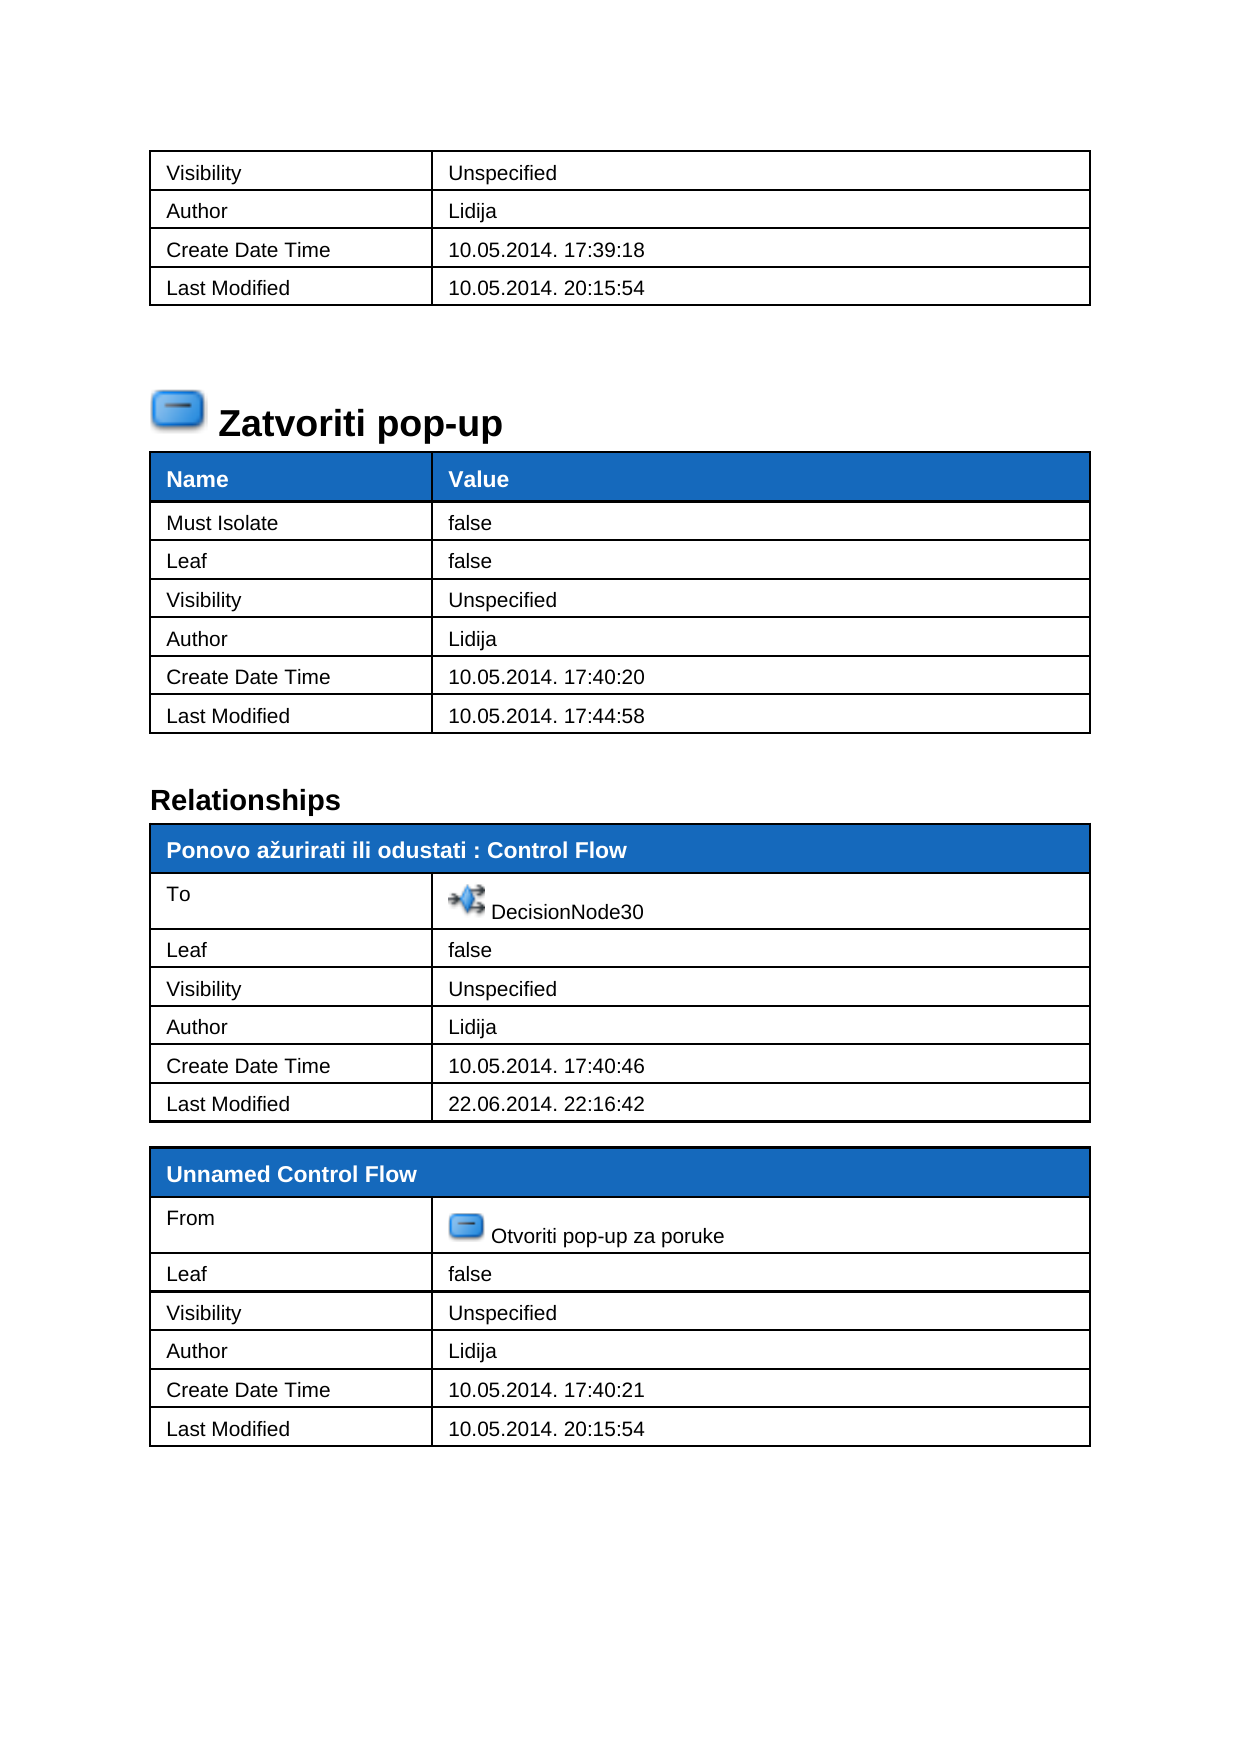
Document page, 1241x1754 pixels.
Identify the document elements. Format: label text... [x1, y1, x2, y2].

table_cell Lidija [433, 1331, 1089, 1367]
table_cell Last Modified [151, 1084, 431, 1120]
table_cell 10.05.2014. 17:40:46 [433, 1045, 1089, 1082]
table_cell Leaf [151, 1254, 431, 1290]
table_header Unnamed Control Flow [151, 1149, 1089, 1196]
table_cell Visibility [151, 152, 431, 188]
table_cell Create Date Time [151, 229, 431, 266]
table_cell 10.05.2014. 17:44:58 [433, 695, 1089, 732]
table_cell Author [151, 1331, 431, 1367]
table_cell Lidija [433, 1007, 1089, 1043]
table_cell DecisionNode30 [433, 874, 1089, 928]
table_cell Create Date Time [151, 1045, 431, 1082]
table_cell 10.05.2014. 17:39:18 [433, 229, 1089, 266]
subtitle Zatvoriti pop-up [150, 379, 1090, 445]
table_cell false [433, 541, 1089, 577]
table_cell To [151, 874, 431, 928]
table_cell Leaf [151, 930, 431, 966]
table_cell Otvoriti pop-up za poruke [433, 1198, 1089, 1252]
table_cell Lidija [433, 618, 1089, 654]
table_cell Unspecified [433, 1293, 1089, 1329]
picture [150, 379, 208, 437]
table_header Value [433, 453, 1089, 500]
table_cell Last Modified [151, 695, 431, 732]
table_cell 10.05.2014. 17:40:21 [433, 1370, 1089, 1406]
table_cell 10.05.2014. 17:40:20 [433, 657, 1089, 693]
picture [448, 882, 485, 920]
table_cell Last Modified [151, 1408, 431, 1444]
subtitle Relationships [150, 783, 1090, 816]
table_cell 22.06.2014. 22:16:42 [433, 1084, 1089, 1120]
picture [448, 1206, 485, 1244]
table_cell Visibility [151, 1293, 431, 1329]
table_cell Author [151, 191, 431, 227]
table_cell Visibility [151, 968, 431, 1005]
table_cell Lidija [433, 191, 1089, 227]
table_cell Visibility [151, 580, 431, 616]
table_cell Author [151, 1007, 431, 1043]
table_cell Must Isolate [151, 503, 431, 539]
table_cell Create Date Time [151, 1370, 431, 1406]
table_header Ponovo ažurirati ili odustati : Control Flow [151, 825, 1089, 872]
table_cell false [433, 930, 1089, 966]
table_cell Create Date Time [151, 657, 431, 693]
table_cell Leaf [151, 541, 431, 577]
table_cell 10.05.2014. 20:15:54 [433, 1408, 1089, 1444]
table_cell Unspecified [433, 580, 1089, 616]
table_cell false [433, 503, 1089, 539]
table_cell false [433, 1254, 1089, 1290]
table_header Name [151, 453, 431, 500]
table_cell 10.05.2014. 20:15:54 [433, 268, 1089, 304]
table_cell Author [151, 618, 431, 654]
table_cell From [151, 1198, 431, 1252]
table_cell Unspecified [433, 968, 1089, 1005]
table_cell Last Modified [151, 268, 431, 304]
table_cell Unspecified [433, 152, 1089, 188]
